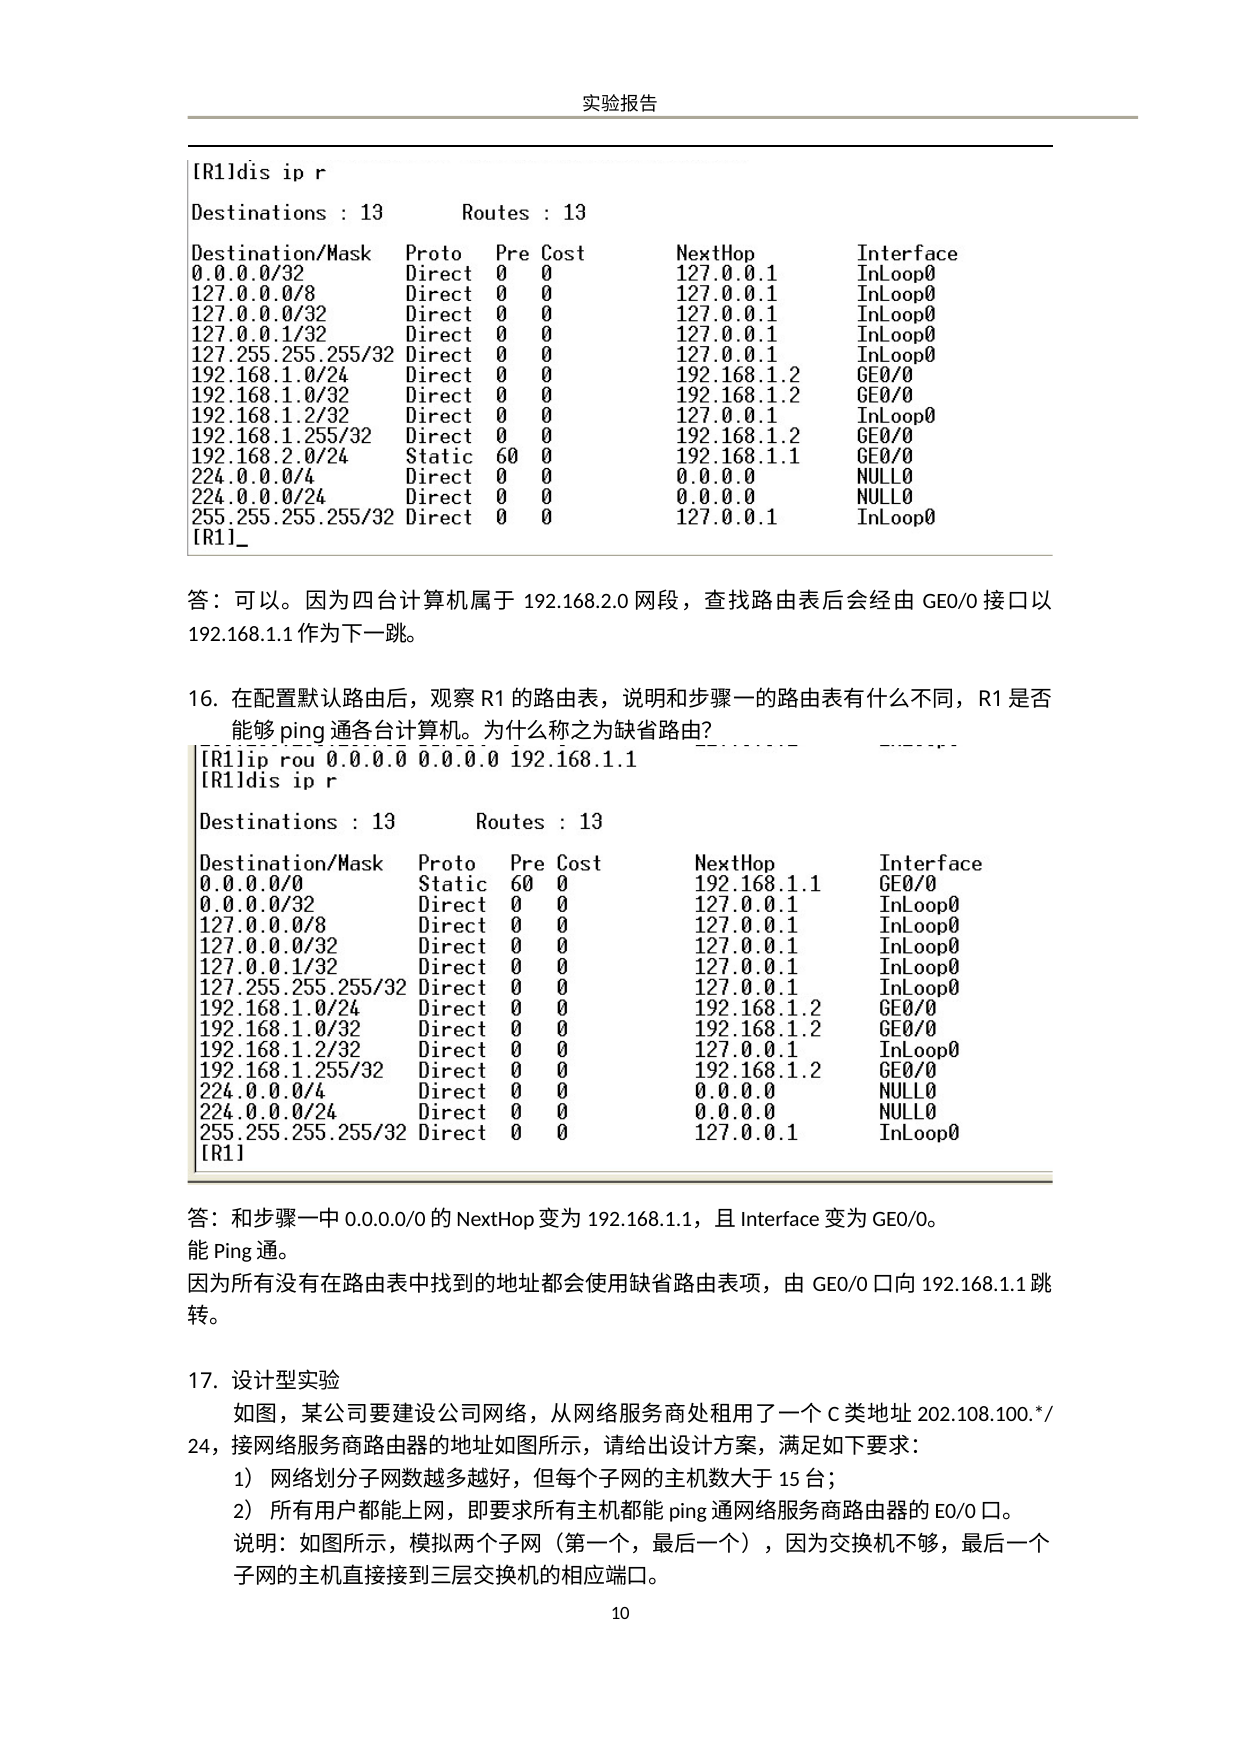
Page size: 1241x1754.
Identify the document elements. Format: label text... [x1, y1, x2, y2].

text 答：可以。因为四台计算机属于192.168.2.0网段，查找路由表后会经由GE0/0接口以192.168.1.1作为下一跳。 [187, 583, 1053, 648]
text 因为所有没有在路由表中找到的地址都会使用缺省路由表项，由GE0/0口向192.168.1.1跳转。 [187, 1266, 1053, 1331]
picture [187, 745, 1053, 1185]
text 能Ping通。 [187, 1233, 1053, 1266]
text 如图，某公司要建设公司网络，从网络服务商处租用了一个C类地址202.108.100.*/24，接网络服务商路由器的地址如图所示，请给出设计方案，满足如下要求： [187, 1396, 1053, 1461]
text 说明：如图所示，模拟两个子网（第一个，最后一个），因为交换机不够，最后一个子网的主机直接接到三层交换机的相应端口。 [233, 1526, 1053, 1591]
list 网络划分子网数越多越好，但每个子网的主机数大于15台； [233, 1461, 1053, 1493]
list 设计型实验 [187, 1363, 1053, 1396]
text 答：和步骤一中0.0.0.0/0的NextHop变为192.168.1.1，且Interface变为GE0/0。 [187, 1201, 1053, 1233]
list 所有用户都能上网，即要求所有主机都能ping通网络服务商路由器的E0/0口。 [233, 1493, 1053, 1526]
picture [187, 160, 1053, 556]
list 在配置默认路由后，观察R1的路由表，说明和步骤一的路由表有什么不同，R1是否能够ping通各台计算机。为什么称之为缺省路由？ [187, 681, 1053, 745]
